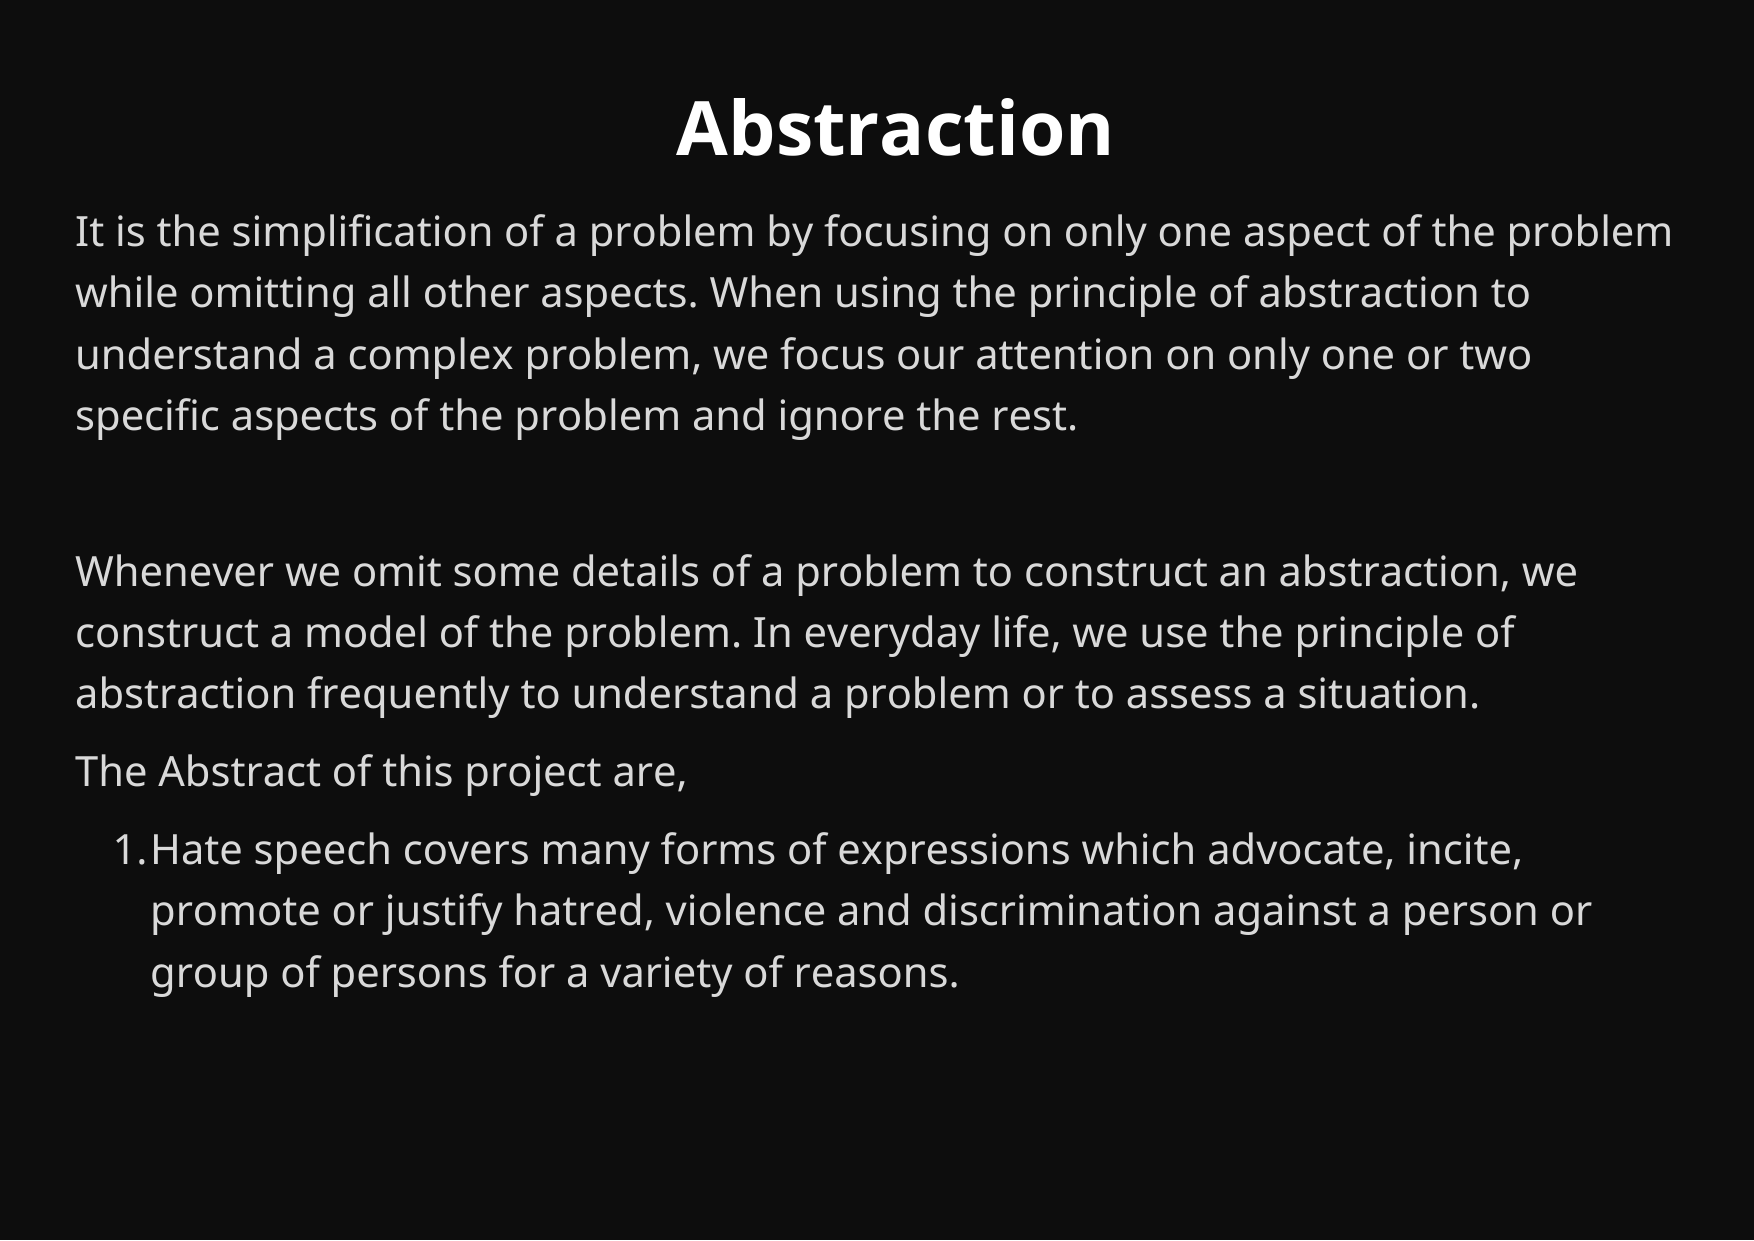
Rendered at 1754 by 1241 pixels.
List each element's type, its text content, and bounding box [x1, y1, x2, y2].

text It is the simplification of a problem by focusing on only one aspect of the problem while omitting all other aspects. When using the principle of abstraction to understand a complex problem, we focus our attention on only one or two specific aspects of the problem and ignore the rest. [75, 202, 1679, 442]
list Abstraction [112, 75, 1679, 177]
text The Abstract of this project are, [75, 742, 1679, 799]
list Hate speech covers many forms of expressions which advocate, incite, promote or justify hatred, violence and discrimination against a person or group of persons for a variety of reasons. [112, 820, 1679, 999]
text Whenever we omit some details of a problem to construct an abstraction, we construct a model of the problem. In everyday life, we use the principle of abstraction frequently to understand a problem or to assess a situation. [75, 542, 1679, 721]
